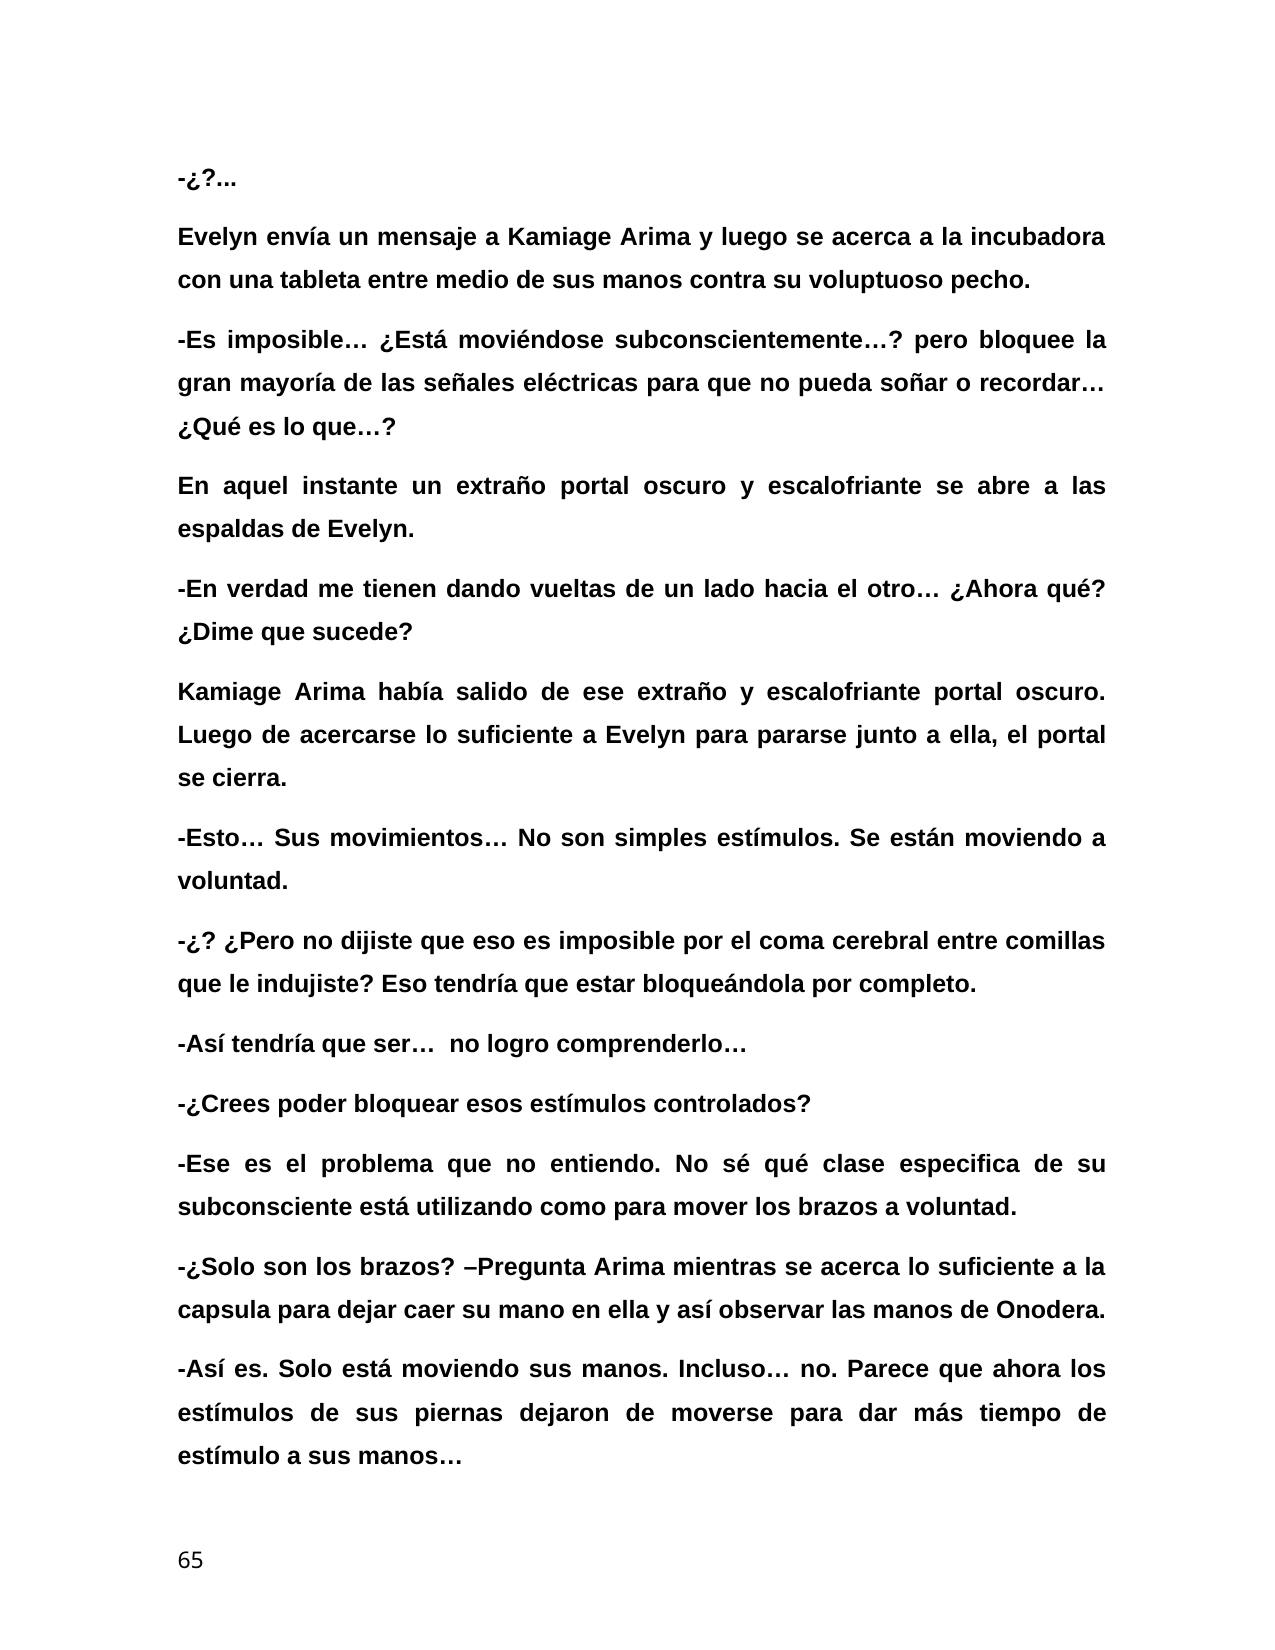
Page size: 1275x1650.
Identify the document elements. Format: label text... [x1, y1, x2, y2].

text En aquel instante un extraño portal oscuro y escalofriante se abre a las espaldas de Evelyn. [177, 471, 1107, 543]
text -¿?... [177, 162, 1107, 191]
text -Esto… Sus movimientos… No son simples estímulos. Se están moviendo a voluntad. [177, 823, 1107, 895]
text -Ese es el problema que no entiendo. No sé qué clase especifica de su subconsciente está utilizando como para mover los brazos a voluntad. [177, 1148, 1107, 1220]
text -Así tendría que ser… no logro comprenderlo… [177, 1029, 1107, 1058]
text Kamiage Arima había salido de ese extraño y escalofriante portal oscuro. Luego de acercarse lo suficiente a Evelyn para pararse junto a ella, el portal se cierra. [177, 677, 1107, 792]
text -¿Crees poder bloquear esos estímulos controlados? [177, 1089, 1107, 1117]
text -¿Solo son los brazos? –Pregunta Arima mientras se acerca lo suficiente a la capsula para dejar caer su mano en ella y así observar las manos de Onodera. [177, 1251, 1107, 1323]
text -En verdad me tienen dando vueltas de un lado hacia el otro… ¿Ahora qué? ¿Dime que sucede? [177, 574, 1107, 646]
text -¿? ¿Pero no dijiste que eso es imposible por el coma cerebral entre comillas que le indujiste? Eso tendría que estar bloqueándola por completo. [177, 926, 1107, 998]
text Evelyn envía un mensaje a Kamiage Arima y luego se acerca a la incubadora con una tableta entre medio de sus manos contra su voluptuoso pecho. [177, 222, 1107, 294]
text -Así es. Solo está moviendo sus manos. Incluso… no. Parece que ahora los estímulos de sus piernas dejaron de moverse para dar más tiempo de estímulo a sus manos… [177, 1354, 1107, 1469]
